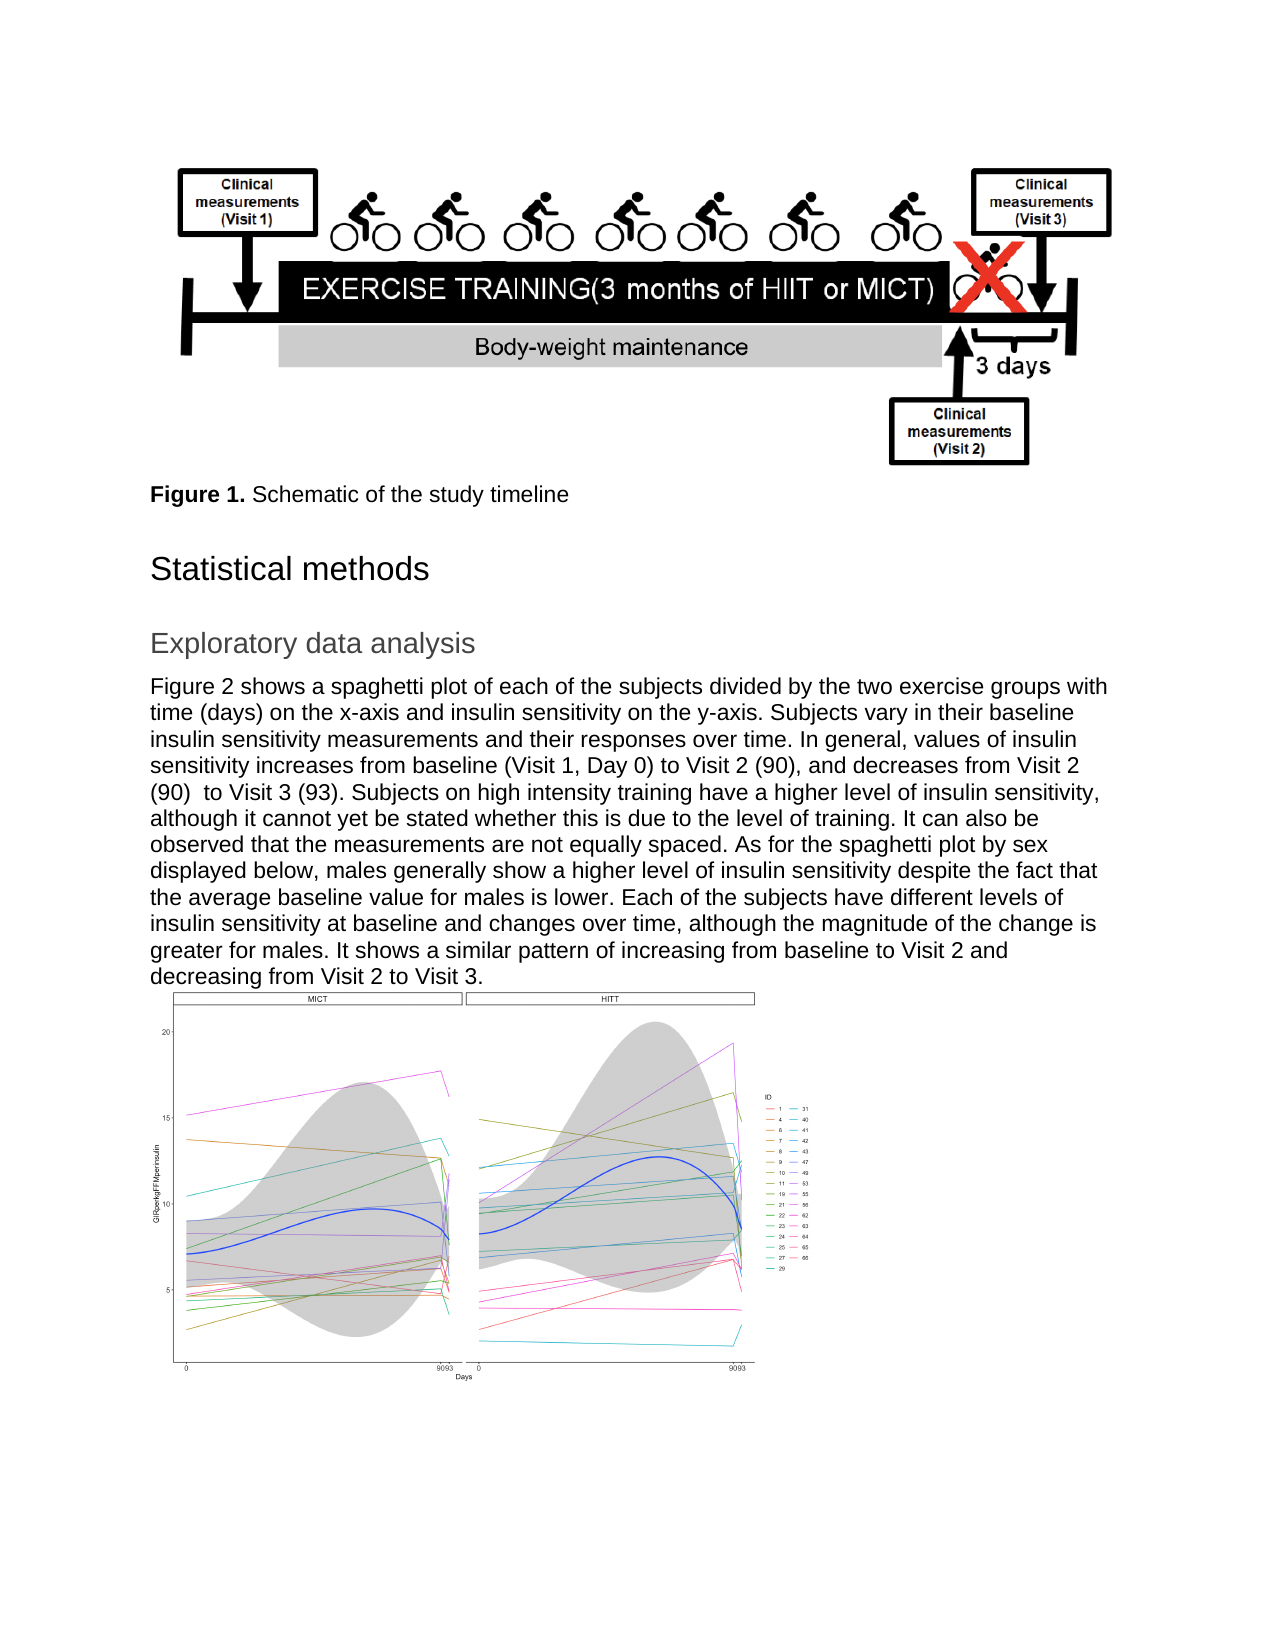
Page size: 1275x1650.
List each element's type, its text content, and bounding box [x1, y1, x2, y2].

picture [150, 150, 1125, 477]
picture [150, 989, 815, 1384]
subtitle Statistical methods [150, 549, 1125, 587]
subtitle Exploratory data analysis [150, 626, 1125, 660]
text Figure 2 shows a spaghetti plot of each of the subjects divided by the two exercise groups with time (days) on the x-axis and insulin sensitivity on the y-axis. Subjects vary in their baseline insulin sensitivity measurements and their responses over time. In general, values of insulin sensitivity increases from baseline (Visit 1, Day 0) to Visit 2 (90), and decreases from Visit 2 (90) to Visit 3 (93). Subjects on high intensity training have a higher level of insulin sensitivity, although it cannot yet be stated whether this is due to the level of training. It can also be observed that the measurements are not equally spaced. As for the spaghetti plot by sex displayed below, males generally show a higher level of insulin sensitivity despite the fact that the average baseline value for males is lower. Each of the subjects have different levels of insulin sensitivity at baseline and changes over time, although the magnitude of the change is greater for males. It shows a similar pattern of increasing from baseline to Visit 2 and decreasing from Visit 2 to Visit 3. [150, 673, 1125, 989]
text Figure 1. Schematic of the study timeline [150, 481, 1125, 507]
